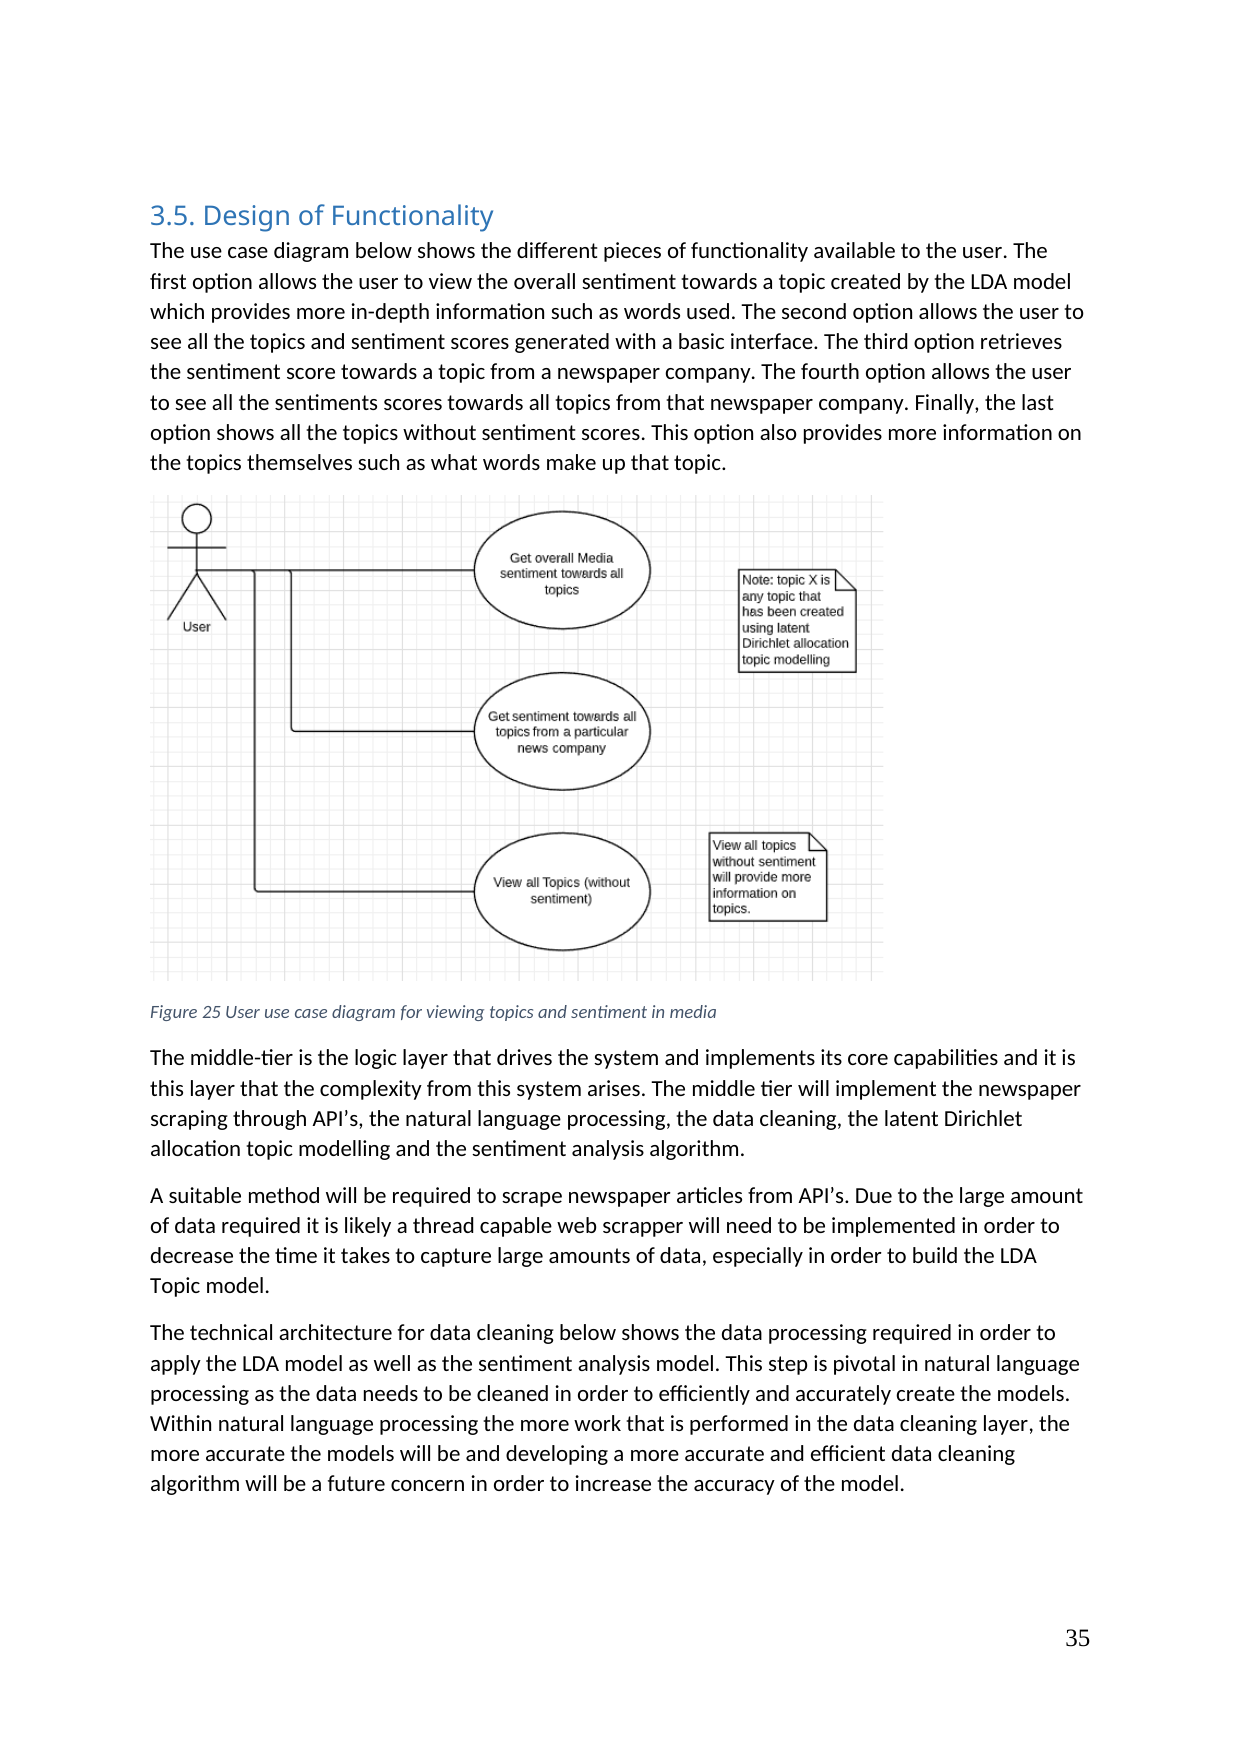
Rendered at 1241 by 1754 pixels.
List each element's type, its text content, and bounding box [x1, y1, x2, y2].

text The use case diagram below shows the different pieces of functionality available to the user. The first option allows the user to view the overall sentiment towards a topic created by the LDA model which provides more in-depth information such as words used. The second option allows the user to see all the topics and sentiment scores generated with a basic interface. The third option retrieves the sentiment score towards a topic from a newspaper company. The fourth option allows the user to see all the sentiments scores towards all topics from that newspaper company. Finally, the last option shows all the topics without sentiment scores. This option also provides more information on the topics themselves such as what words make up that topic. [150, 237, 1090, 476]
text A suitable method will be required to scrape newspaper articles from API’s. Due to the large amount of data required it is likely a thread capable web scrapper will need to be implemented in order to decrease the time it takes to capture large amounts of data, especially in order to build the LDA Topic model. [150, 1181, 1090, 1300]
subtitle 3.5. Design of Functionality [150, 197, 1090, 234]
text The middle-tier is the logic layer that drives the system and implements its core capabilities and it is this layer that the complexity from this system arises. The middle tier will implement the newspaper scraping through API’s, the natural language processing, the data cleaning, the latent Dirichlet allocation topic modelling and the sentiment analysis algorithm. [150, 1043, 1090, 1162]
text The technical architecture for data cleaning below shows the data processing required in order to apply the LDA model as well as the sentiment analysis model. This step is pivotal in natural language processing as the data needs to be cleaned in order to efficiently and accurately create the models. Within natural language processing the more work that is performed in the data cleaning layer, the more accurate the models will be and developing a more accurate and efficient data cleaning algorithm will be a future concern in order to increase the accuracy of the model. [150, 1318, 1090, 1498]
picture [150, 495, 884, 981]
